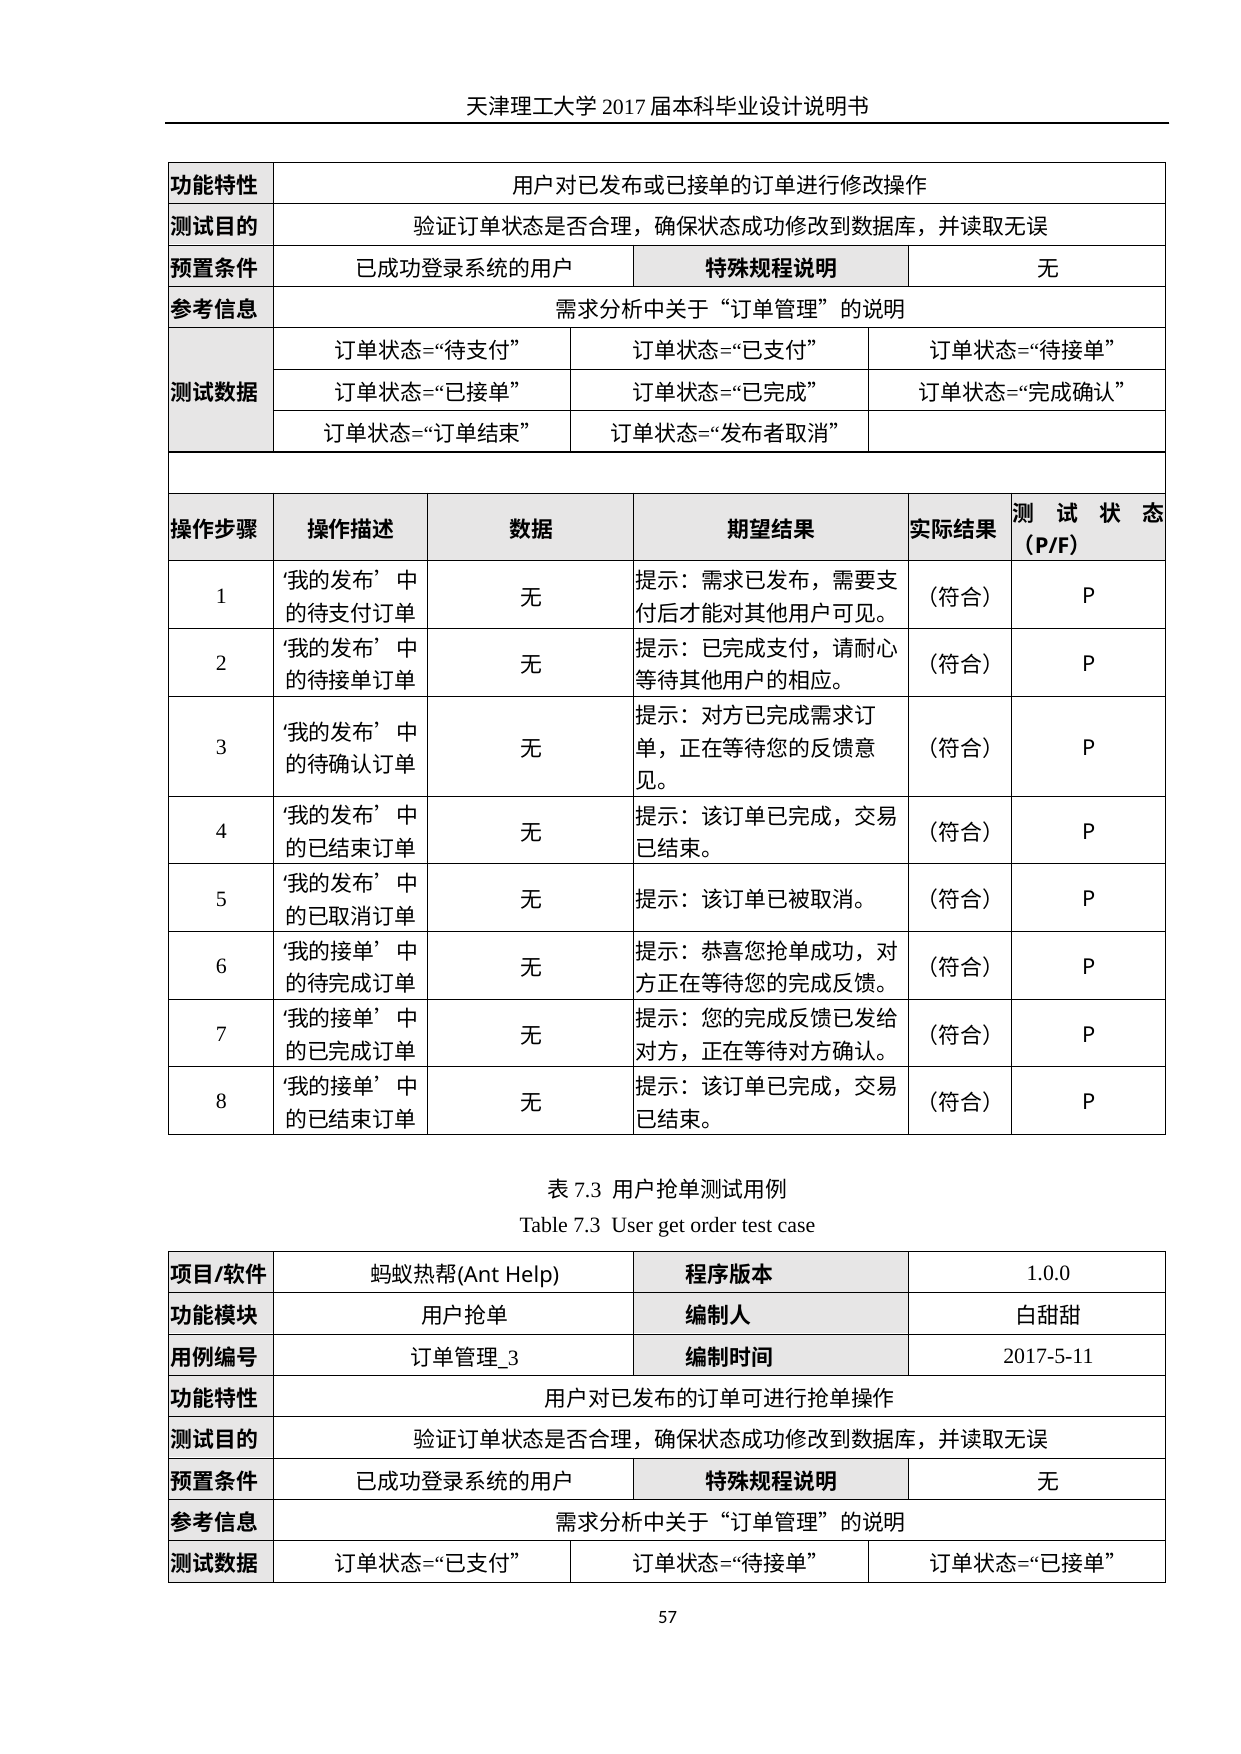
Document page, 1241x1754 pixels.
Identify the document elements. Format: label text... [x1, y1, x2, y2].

table_cell P [1012, 629, 1165, 696]
table_header 蚂蚁热帮(Ant Help) [274, 1252, 633, 1292]
table_cell 订单状态=“订单结束” [274, 411, 570, 451]
table_cell 无 [428, 797, 633, 863]
table_cell 5 [169, 864, 273, 931]
table_cell 订单状态=“发布者取消” [571, 411, 868, 451]
table_cell 无 [428, 864, 633, 931]
table_cell 订单状态=“已完成” [571, 370, 868, 410]
table_cell 测试数据 [169, 1541, 273, 1582]
table_cell 无 [428, 561, 633, 628]
table_cell P [1012, 1000, 1165, 1066]
table_cell 提示：已完成支付，请耐心等待其他用户的相应。 [634, 629, 908, 696]
table_cell 测试数据 [169, 328, 273, 451]
table_cell （符合） [909, 864, 1011, 931]
table_cell P [1012, 932, 1165, 998]
table_cell 无 [428, 932, 633, 998]
table_cell P [1012, 697, 1165, 796]
table_cell 订单状态=“完成确认” [869, 370, 1165, 410]
table_header 1.0.0 [909, 1252, 1165, 1292]
table_cell 订单状态=“待接单” [571, 1541, 868, 1582]
table_cell 无 [428, 629, 633, 696]
table_cell 订单状态=“待支付” [274, 328, 570, 369]
table_cell ‘我的发布’中的待支付订单 [274, 561, 427, 628]
table_cell 无 [909, 246, 1165, 286]
table_header 程序版本 [634, 1252, 908, 1292]
table_cell 功能模块 [169, 1293, 273, 1333]
table_cell 8 [169, 1067, 273, 1134]
table_cell P [1012, 797, 1165, 863]
table_cell 提示：需求已发布，需要支付后才能对其他用户可见。 [634, 561, 908, 628]
table_cell 期望结果 [634, 494, 908, 560]
table_cell 订单状态=“待接单” [869, 328, 1165, 369]
table_cell 订单状态=“已支付” [571, 328, 868, 369]
table_cell ‘我的接单’中的已结束订单 [274, 1067, 427, 1134]
table_cell （符合） [909, 1000, 1011, 1066]
table_cell ‘我的接单’中的已完成订单 [274, 1000, 427, 1066]
table_cell 验证订单状态是否合理，确保状态成功修改到数据库，并读取无误 [274, 204, 1165, 244]
table_cell 2017-5-11 [909, 1335, 1165, 1375]
table_cell 提示：您的完成反馈已发给对方，正在等待对方确认。 [634, 1000, 908, 1066]
table_cell 功能特性 [169, 163, 273, 203]
table_cell 编制人 [634, 1293, 908, 1333]
table_cell 已成功登录系统的用户 [274, 246, 633, 286]
table_cell ‘我的发布’中的待确认订单 [274, 697, 427, 796]
table_cell [169, 453, 1165, 493]
table_header 项目/软件 [169, 1252, 273, 1292]
table_cell 功能特性 [169, 1376, 273, 1416]
table_cell 特殊规程说明 [634, 246, 908, 286]
table_cell 无 [428, 1067, 633, 1134]
table_cell 订单状态=“已接单” [869, 1541, 1165, 1582]
table_cell 测试目的 [169, 1417, 273, 1457]
table_cell 无 [428, 1000, 633, 1066]
table_cell 特殊规程说明 [634, 1459, 908, 1499]
table_cell （符合） [909, 932, 1011, 998]
table_cell 实际结果 [909, 494, 1011, 560]
table_cell 用户对已发布或已接单的订单进行修改操作 [274, 163, 1165, 203]
table_cell 用户对已发布的订单可进行抢单操作 [274, 1376, 1165, 1416]
table_cell 1 [169, 561, 273, 628]
table_cell 用例编号 [169, 1335, 273, 1375]
table_cell 测试目的 [169, 204, 273, 244]
text 表7.3 用户抢单测试用例 [165, 1172, 1169, 1204]
table_cell 编制时间 [634, 1335, 908, 1375]
text Table 7.3 User get order test case [165, 1209, 1169, 1241]
table_cell [869, 411, 1165, 451]
table_cell 提示：该订单已被取消。 [634, 864, 908, 931]
table_cell 用户抢单 [274, 1293, 633, 1333]
table_cell 白甜甜 [909, 1293, 1165, 1333]
table_cell 4 [169, 797, 273, 863]
table_cell （符合） [909, 629, 1011, 696]
table_cell 参考信息 [169, 287, 273, 327]
table_cell P [1012, 1067, 1165, 1134]
table_cell 无 [909, 1459, 1165, 1499]
table_cell P [1012, 561, 1165, 628]
table_cell ‘我的接单’中的待完成订单 [274, 932, 427, 998]
table_cell （符合） [909, 561, 1011, 628]
table_cell ‘我的发布’中的待接单订单 [274, 629, 427, 696]
table_cell 提示：该订单已完成，交易已结束。 [634, 797, 908, 863]
table_cell 操作步骤 [169, 494, 273, 560]
table_cell （符合） [909, 1067, 1011, 1134]
table_cell 订单管理_3 [274, 1335, 633, 1375]
table_cell 无 [428, 697, 633, 796]
table_cell 操作描述 [274, 494, 427, 560]
table_cell P [1012, 864, 1165, 931]
table_cell 测试状态（P/F） [1012, 494, 1165, 560]
table_cell 提示：该订单已完成，交易已结束。 [634, 1067, 908, 1134]
table_cell 订单状态=“已接单” [274, 370, 570, 410]
table_cell 需求分析中关于“订单管理”的说明 [274, 287, 1165, 327]
table_cell 7 [169, 1000, 273, 1066]
table_cell （符合） [909, 697, 1011, 796]
table_cell 订单状态=“已支付” [274, 1541, 570, 1582]
table_cell ‘我的发布’中的已取消订单 [274, 864, 427, 931]
table_cell 2 [169, 629, 273, 696]
table_cell 预置条件 [169, 246, 273, 286]
table_cell 数据 [428, 494, 633, 560]
table_cell （符合） [909, 797, 1011, 863]
table_cell 3 [169, 697, 273, 796]
table_cell 已成功登录系统的用户 [274, 1459, 633, 1499]
table_cell 6 [169, 932, 273, 998]
table_cell 验证订单状态是否合理，确保状态成功修改到数据库，并读取无误 [274, 1417, 1165, 1457]
table_cell 参考信息 [169, 1500, 273, 1540]
table_cell 预置条件 [169, 1459, 273, 1499]
table_cell ‘我的发布’中的已结束订单 [274, 797, 427, 863]
table_cell 需求分析中关于“订单管理”的说明 [274, 1500, 1165, 1540]
